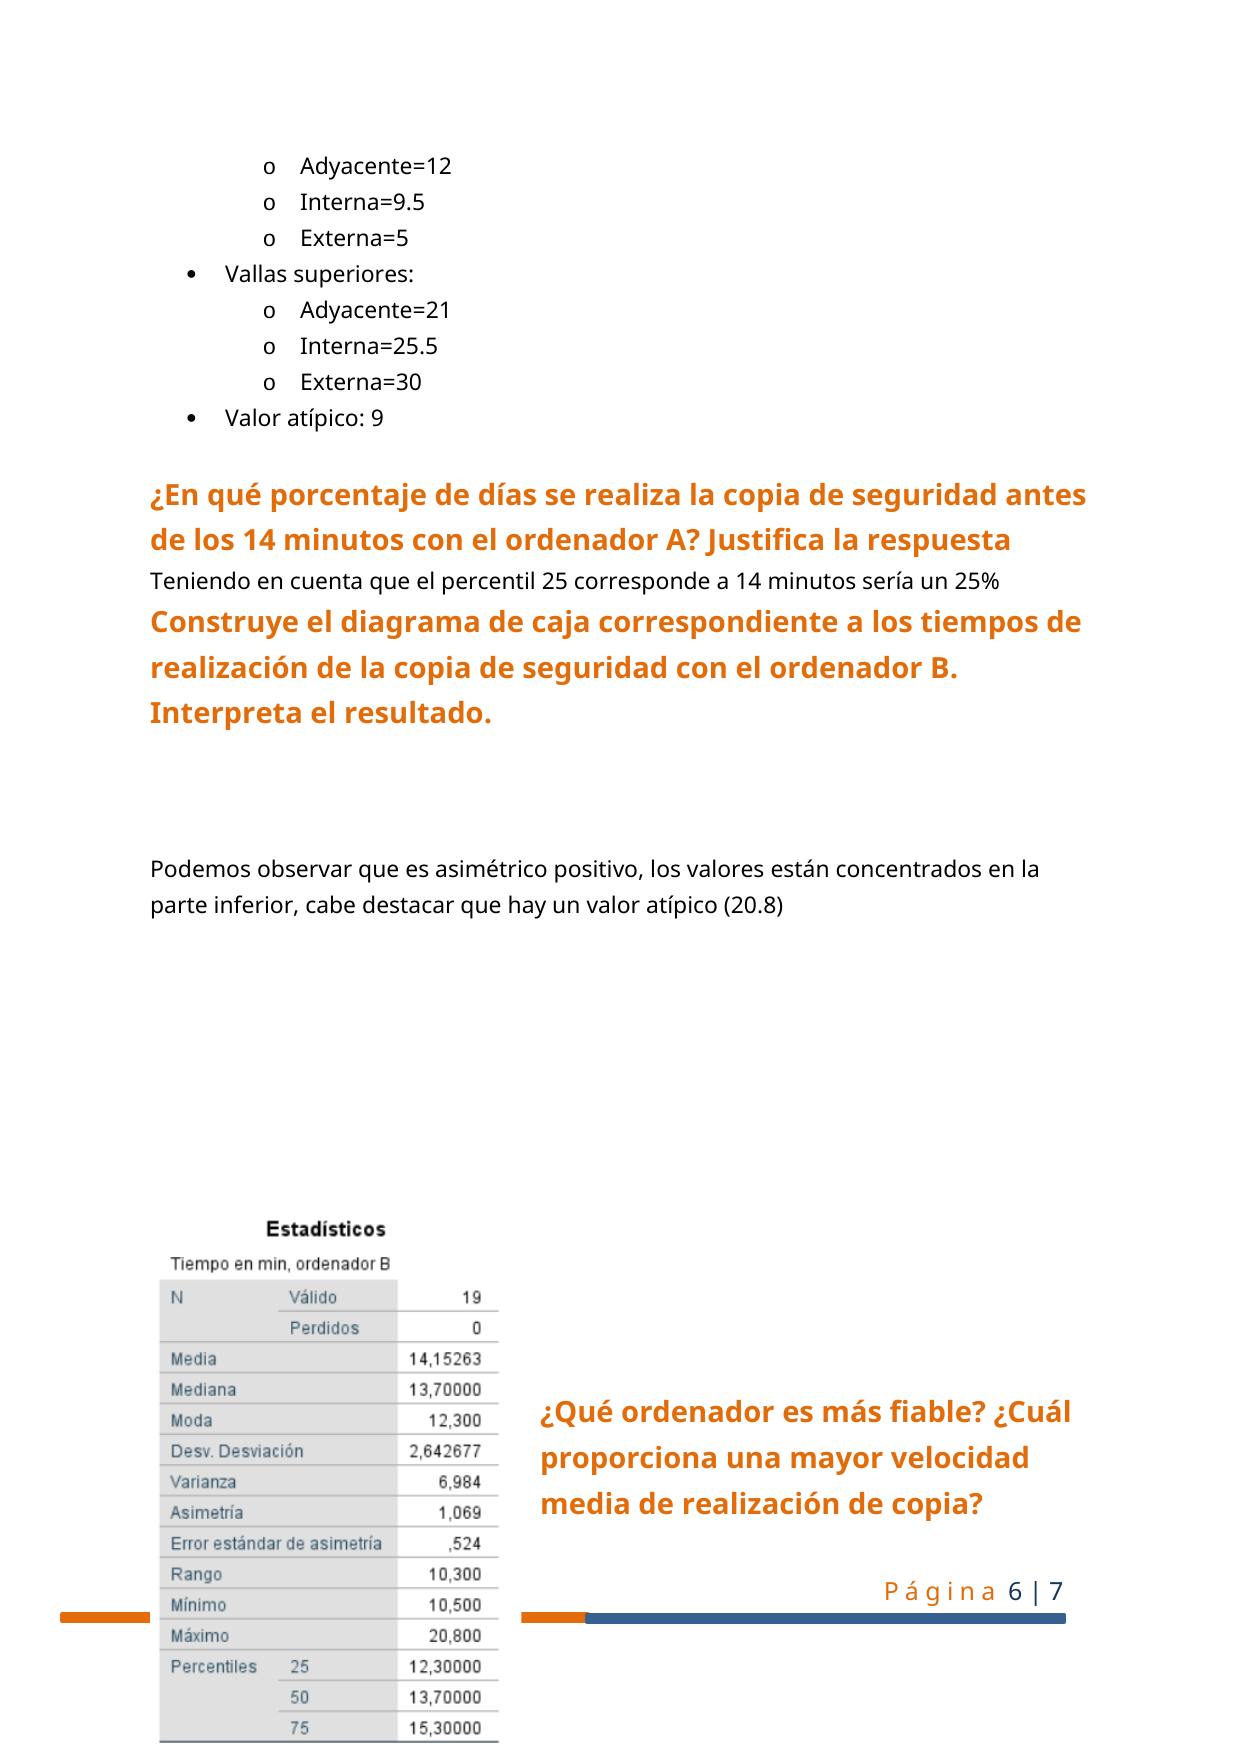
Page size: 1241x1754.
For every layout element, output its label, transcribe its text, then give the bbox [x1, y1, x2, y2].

list Interna=9.5 [262, 186, 1090, 217]
list Vallas superiores: [187, 258, 1090, 289]
text Teniendo en cuenta que el percentil 25 corresponde a 14 minutos sería un 25% [150, 565, 1090, 597]
picture [150, 1209, 522, 1754]
list Valor atípico: 9 [187, 402, 1090, 433]
subtitle ¿En qué porcentaje de días se realiza la copia de seguridad antes de los 14 minutos con el ordenador A? Justifica la respuesta [150, 474, 1090, 559]
subtitle ¿Qué ordenador es más fiable? ¿Cuál proporciona una mayor velocidad media de realización de copia? [522, 1392, 1090, 1523]
text Podemos observar que es asimétrico positivo, los valores están concentrados en la parte inferior, cabe destacar que hay un valor atípico (20.8) [150, 853, 1090, 920]
list Adyacente=21 [262, 294, 1090, 325]
subtitle Construye el diagrama de caja correspondiente a los tiempos de realización de la copia de seguridad con el ordenador B. Interpreta el resultado. [150, 601, 1090, 732]
list Interna=25.5 [262, 330, 1090, 361]
list Adyacente=12 [262, 150, 1090, 181]
list Externa=5 [262, 222, 1090, 253]
list Externa=30 [262, 366, 1090, 397]
